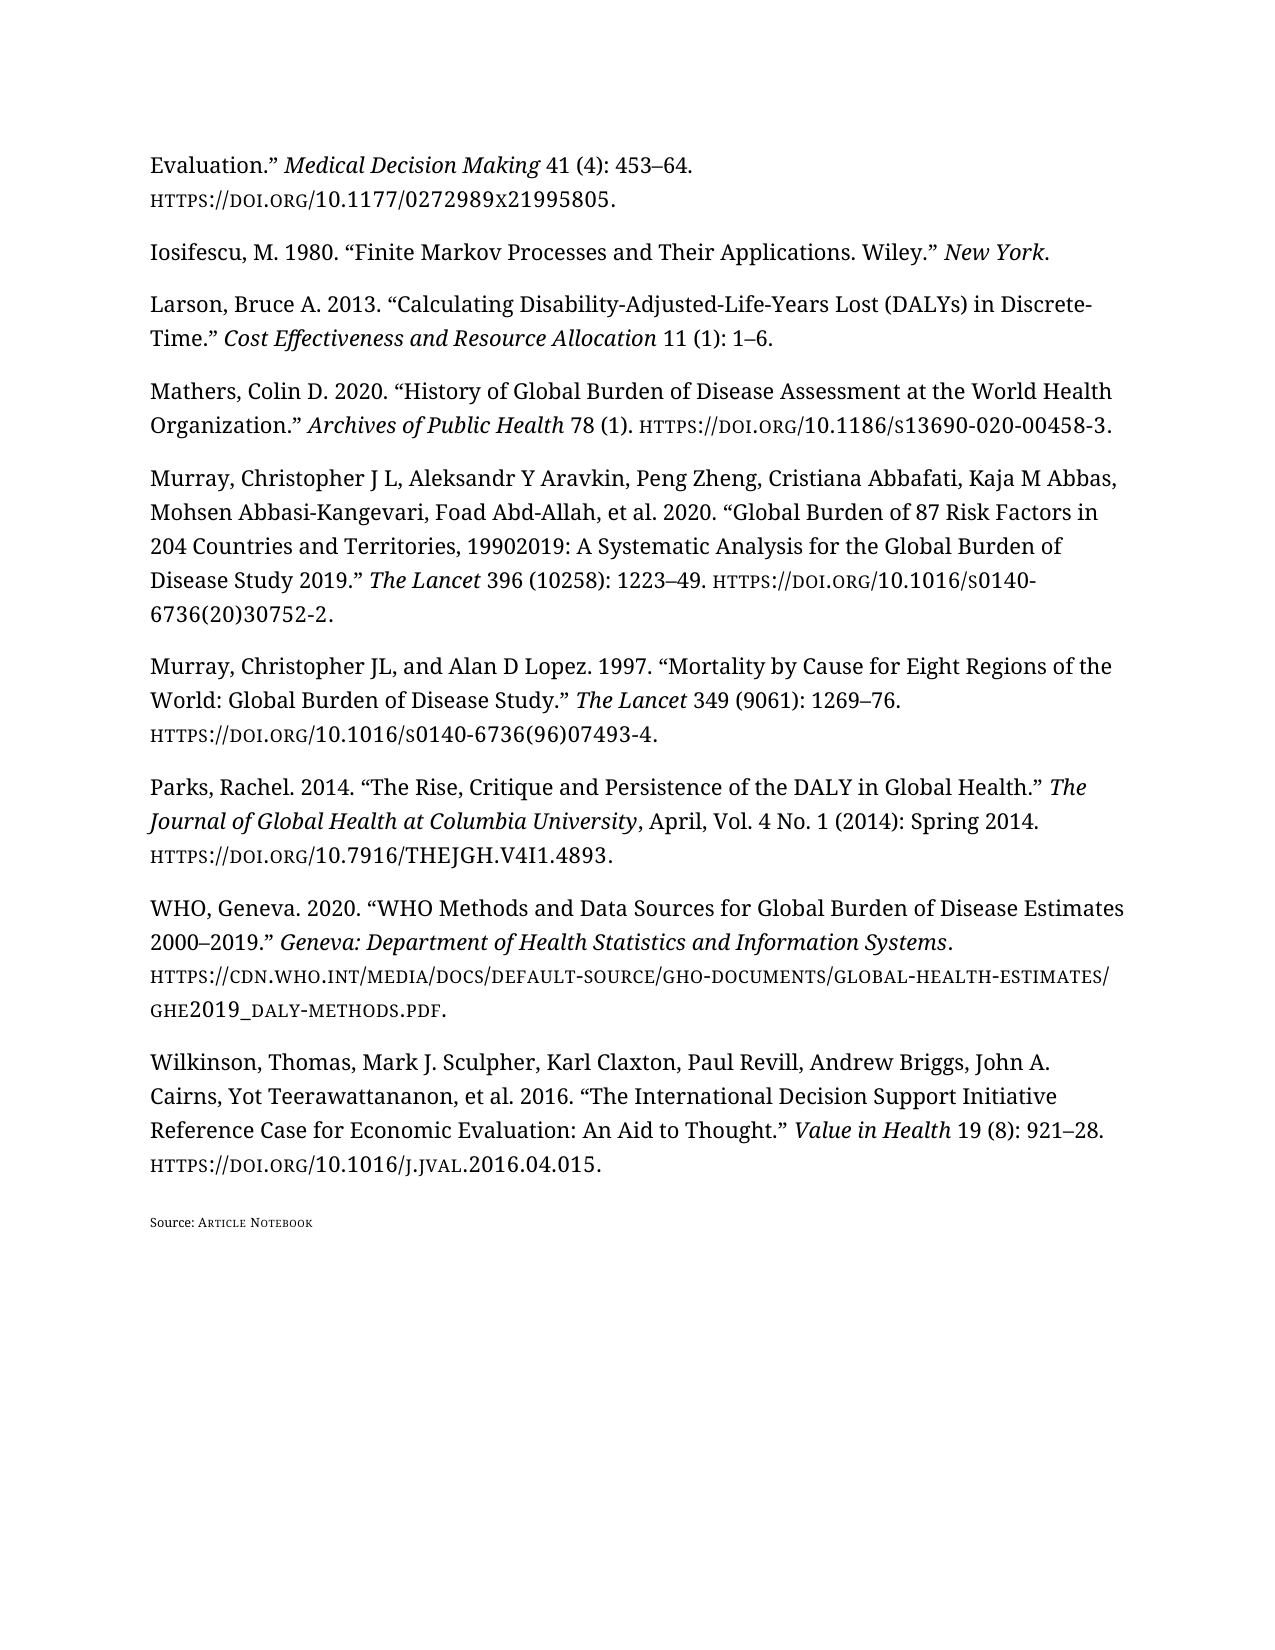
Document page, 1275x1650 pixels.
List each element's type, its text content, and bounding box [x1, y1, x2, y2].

text WHO, Geneva. 2020. “WHO Methods and Data Sources for Global Burden of Disease Estimates 2000–2019.” Geneva: Department of Health Statistics and Information Systems. https://cdn.who.int/media/docs/default-source/gho-documents/global-health-estimates/ghe2019_daly-methods.pdf. [150, 892, 1125, 1024]
text Iosifescu, M. 1980. “Finite Markov Processes and Their Applications. Wiley.” New York. [150, 237, 1125, 266]
text Larson, Bruce A. 2013. “Calculating Disability-Adjusted-Life-Years Lost (DALYs) in Discrete-Time.” Cost Effectiveness and Resource Allocation 11 (1): 1–6. [150, 289, 1125, 353]
text Wilkinson, Thomas, Mark J. Sculpher, Karl Claxton, Paul Revill, Andrew Briggs, John A. Cairns, Yot Teerawattananon, et al. 2016. “The International Decision Support Initiative Reference Case for Economic Evaluation: An Aid to Thought.” Value in Health 19 (8): 921–28. https://doi.org/10.1016/j.jval.2016.04.015. [150, 1047, 1125, 1179]
text Mathers, Colin D. 2020. “History of Global Burden of Disease Assessment at the World Health Organization.” Archives of Public Health 78 (1). https://doi.org/10.1186/s13690-020-00458-3. [150, 376, 1125, 440]
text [150, 150, 1125, 214]
text Parks, Rachel. 2014. “The Rise, Critique and Persistence of the DALY in Global Health.” The Journal of Global Health at Columbia University, April, Vol. 4 No. 1 (2014): Spring 2014. https://doi.org/10.7916/THEJGH.V4I1.4893. [150, 772, 1125, 869]
text Murray, Christopher J L, Aleksandr Y Aravkin, Peng Zheng, Cristiana Abbafati, Kaja M Abbas, Mohsen Abbasi-Kangevari, Foad Abd-Allah, et al. 2020. “Global Burden of 87 Risk Factors in 204 Countries and Territories, 19902019: A Systematic Analysis for the Global Burden of Disease Study 2019.” The Lancet 396 (10258): 1223–49. https://doi.org/10.1016/s0140-6736(20)30752-2. [150, 463, 1125, 628]
text Source: Article Notebook [150, 1202, 1125, 1231]
text Murray, Christopher JL, and Alan D Lopez. 1997. “Mortality by Cause for Eight Regions of the World: Global Burden of Disease Study.” The Lancet 349 (9061): 1269–76. https://doi.org/10.1016/s0140-6736(96)07493-4. [150, 651, 1125, 749]
